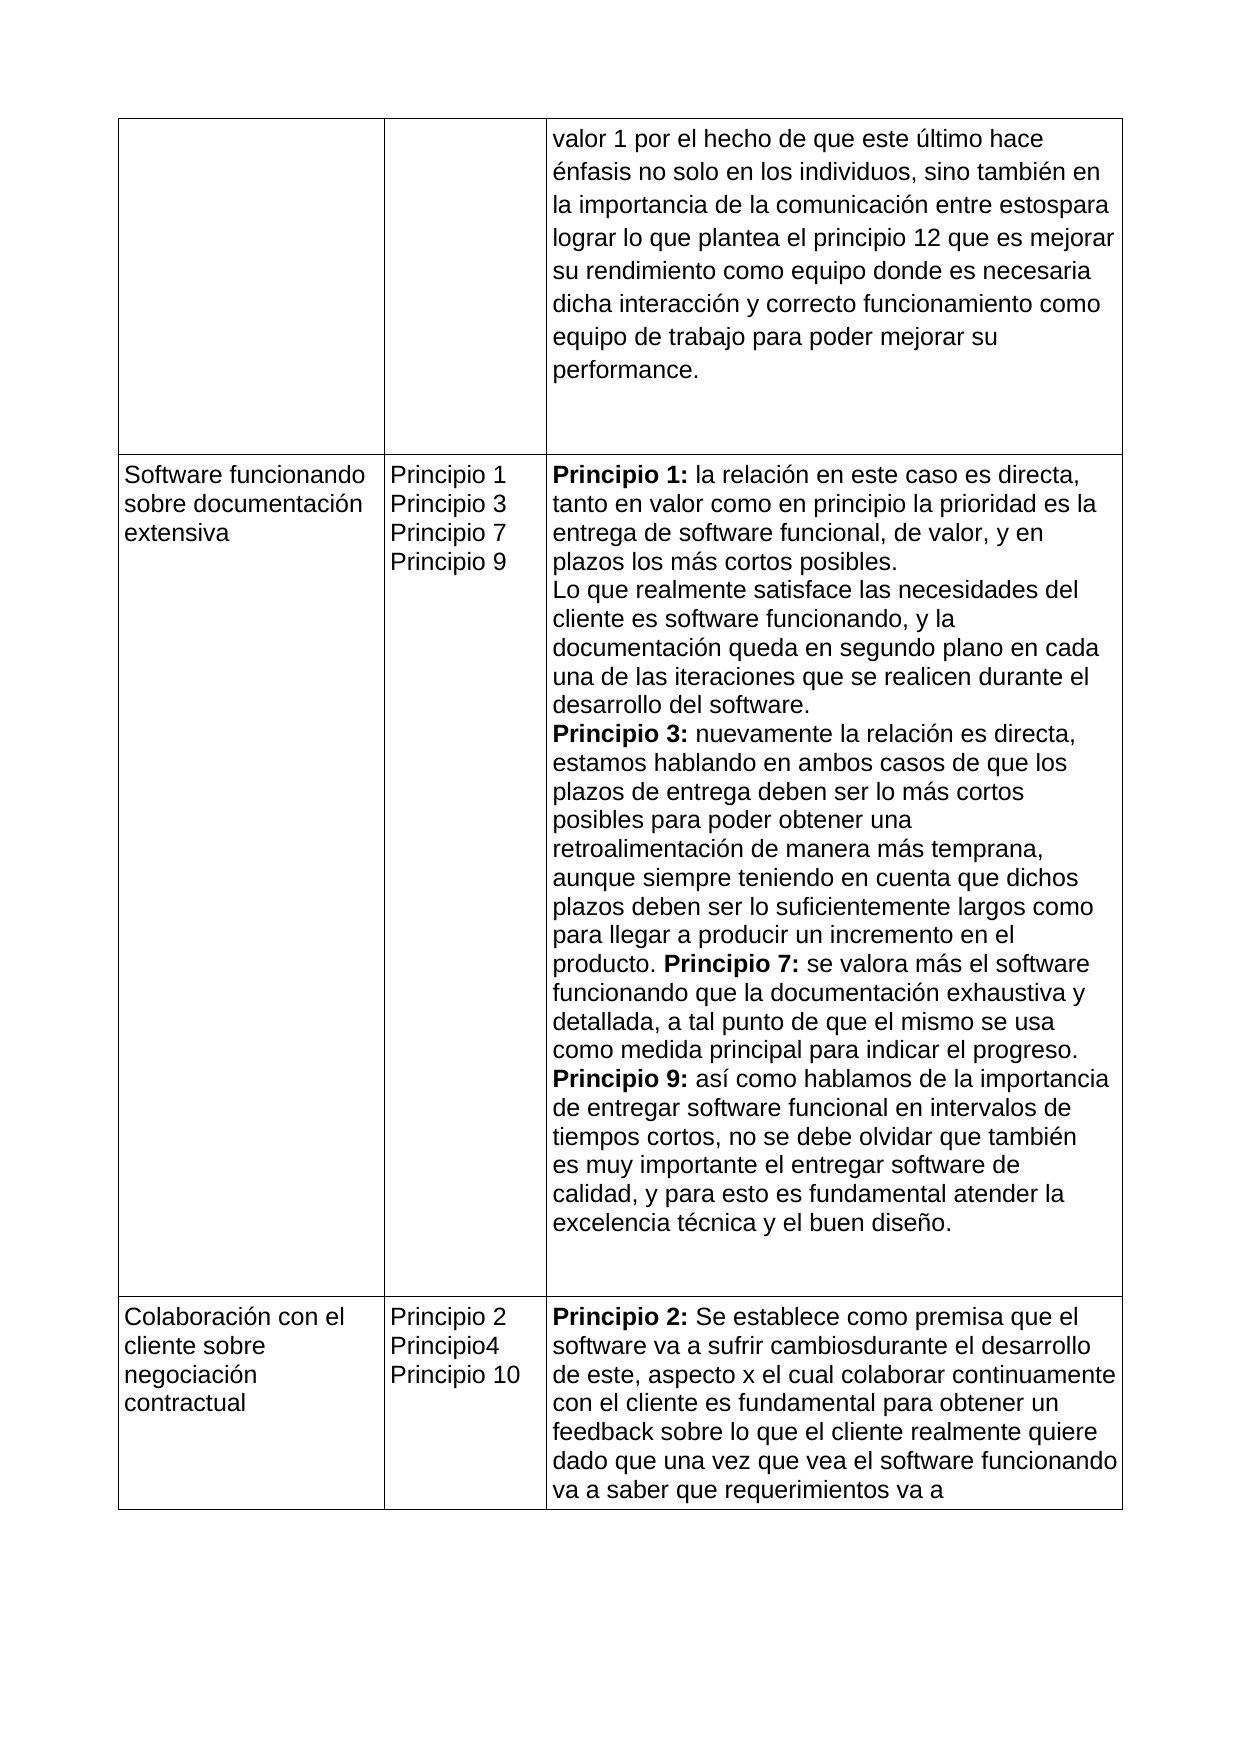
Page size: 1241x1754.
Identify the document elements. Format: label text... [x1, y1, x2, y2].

table_cell Principio 1 Principio 3 Principio 7 Principio 9 [385, 455, 546, 1296]
table_cell Principio 1: la relación en este caso es directa, tanto en valor como en principio la prioridad es la entrega de software funcional, de valor, y en plazos los más cortos posibles. Lo que realmente satisface las necesidades del cliente es software funcionando, y la documentación queda en segundo plano en cada una de las iteraciones que se realicen durante el desarrollo del software. Principio 3: nuevamente la relación es directa, estamos hablando en ambos casos de que los plazos de entrega deben ser lo más cortos posibles para poder obtener una retroalimentación de manera más temprana, aunque siempre teniendo en cuenta que dichos plazos deben ser lo suficientemente largos como para llegar a producir un incremento en el producto. Principio 7: se valora más el software funcionando que la documentación exhaustiva y detallada, a tal punto de que el mismo se usa como medida principal para indicar el progreso. Principio 9: así como hablamos de la importancia de entregar software funcional en intervalos de tiempos cortos, no se debe olvidar que también es muy importante el entregar software de calidad, y para esto es fundamental atender la excelencia técnica y el buen diseño. [547, 455, 1122, 1296]
table_cell Software funcionando sobre documentación extensiva [119, 455, 384, 1296]
table_cell Principio 2: Se establece como premisa que el software va a sufrir cambiosdurante el desarrollo de este, aspecto x el cual colaborar continuamente con el cliente es fundamental para obtener un feedback sobre lo que el cliente realmente quiere dado que una vez que vea el software funcionando va a saber que requerimientos va a [547, 1297, 1122, 1508]
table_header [547, 119, 1122, 454]
table_header [385, 119, 546, 454]
table_cell Principio 2 Principio4 Principio 10 [385, 1297, 546, 1508]
table_header [119, 119, 384, 454]
table_cell Colaboración con el cliente sobre negociación contractual [119, 1297, 384, 1508]
